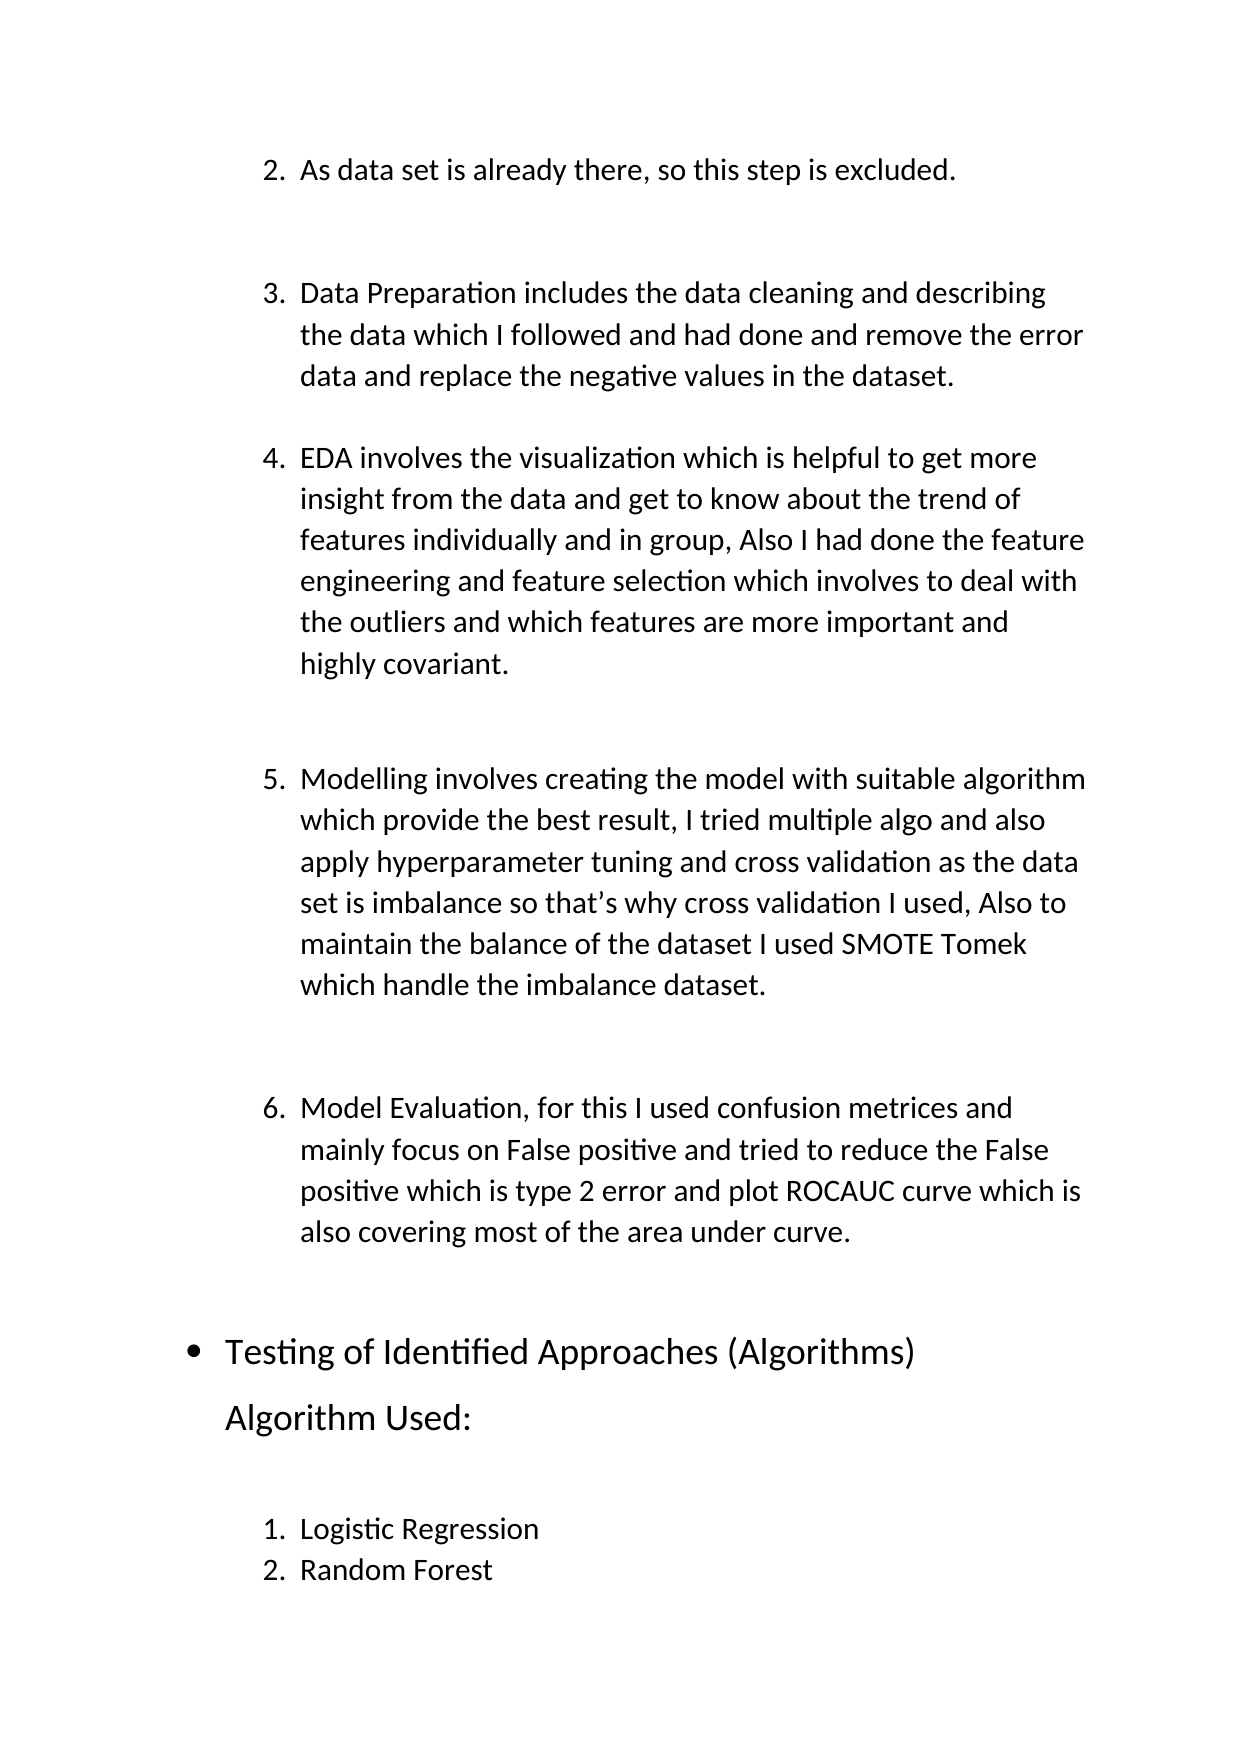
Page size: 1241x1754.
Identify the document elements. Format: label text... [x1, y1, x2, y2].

list Modelling involves creating the model with suitable algorithm which provide the best result, I tried multiple algo and also apply hyperparameter tuning and cross validation as the data set is imbalance so that’s why cross validation I used, Also to maintain the balance of the dataset I used SMOTE Tomek which handle the imbalance dataset. [262, 759, 1090, 1003]
text Algorithm Used: [150, 1394, 1090, 1439]
list EDA involves the visualization which is helpful to get more insight from the data and get to know about the trend of features individually and in group, Also I had done the feature engineering and feature selection which involves to deal with the outliers and which features are more important and highly covariant. [262, 438, 1090, 682]
list Data Preparation includes the data cleaning and describing the data which I followed and had done and remove the error data and replace the negative values in the dataset. [262, 273, 1090, 394]
list Model Evaluation, for this I used confusion metrices and mainly focus on False positive and tried to reduce the False positive which is type 2 error and plot ROCAUC curve which is also covering most of the area under curve. [262, 1088, 1090, 1250]
list As data set is already there, so this step is excluded. [262, 150, 1090, 188]
list Logistic Regression [262, 1509, 1090, 1547]
list Random Forest [262, 1551, 1090, 1589]
list Testing of Identified Approaches (Algorithms) [187, 1328, 1090, 1373]
